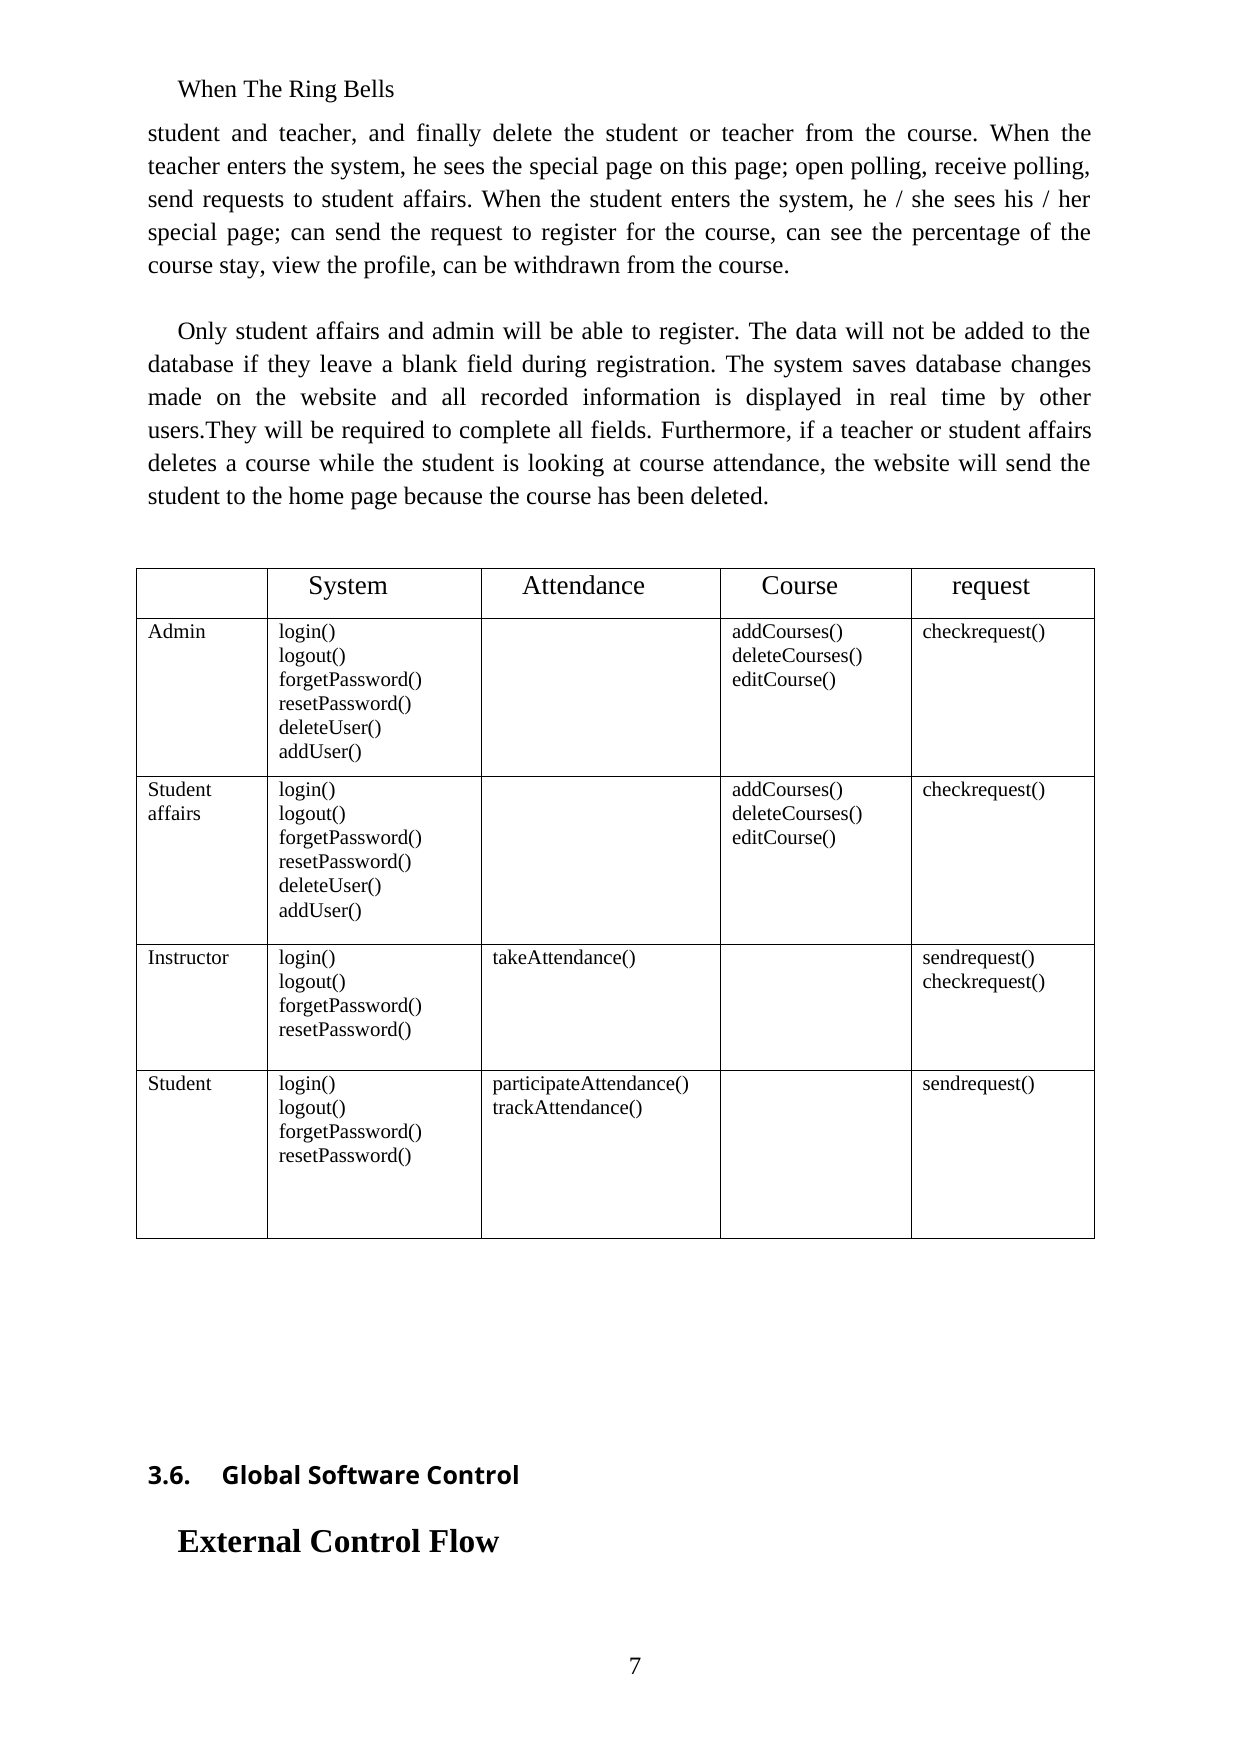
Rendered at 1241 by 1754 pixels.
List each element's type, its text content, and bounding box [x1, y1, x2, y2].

text Only student affairs and admin will be able to register. The data will not be added to the database if they leave a blank field during registration. The system saves database changes made on the website and all recorded information is displayed in real time by other users.They will be required to complete all fields. Furthermore, if a teacher or student affairs deletes a course while the student is looking at course attendance, the website will send the student to the home page because the course has been deleted. [148, 316, 1093, 510]
table_cell Instructor [137, 945, 267, 1070]
table_cell [721, 1071, 911, 1238]
table_cell takeAttendance() [482, 945, 720, 1070]
table_cell [721, 945, 911, 1070]
table_cell checkrequest() [912, 619, 1094, 776]
subtitle Global Software Control [148, 1458, 1093, 1492]
table_cell login() logout() forgetPassword() resetPassword() [268, 945, 481, 1070]
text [148, 118, 1093, 279]
table_cell login() logout() forgetPassword() resetPassword() [268, 1071, 481, 1238]
table_header Course [721, 569, 911, 618]
table_cell participateAttendance() trackAttendance() [482, 1071, 720, 1238]
table_cell login() logout() forgetPassword() resetPassword() deleteUser() addUser() [268, 619, 481, 776]
table_cell Admin [137, 619, 267, 776]
table_cell addCourses() deleteCourses() editCourse() [721, 777, 911, 944]
text External Control Flow [148, 1521, 1093, 1559]
table_header Attendance [482, 569, 720, 618]
table_cell addCourses() deleteCourses() editCourse() [721, 619, 911, 776]
table_header [137, 569, 267, 618]
table_cell sendrequest() [912, 1071, 1094, 1238]
table_cell sendrequest() checkrequest() [912, 945, 1094, 1070]
table_cell [482, 777, 720, 944]
table_cell Student [137, 1071, 267, 1238]
table_cell [482, 619, 720, 776]
table_cell Student affairs [137, 777, 267, 944]
table_header request [912, 569, 1094, 618]
table_header System [268, 569, 481, 618]
table_cell checkrequest() [912, 777, 1094, 944]
table_cell login() logout() forgetPassword() resetPassword() deleteUser() addUser() [268, 777, 481, 944]
